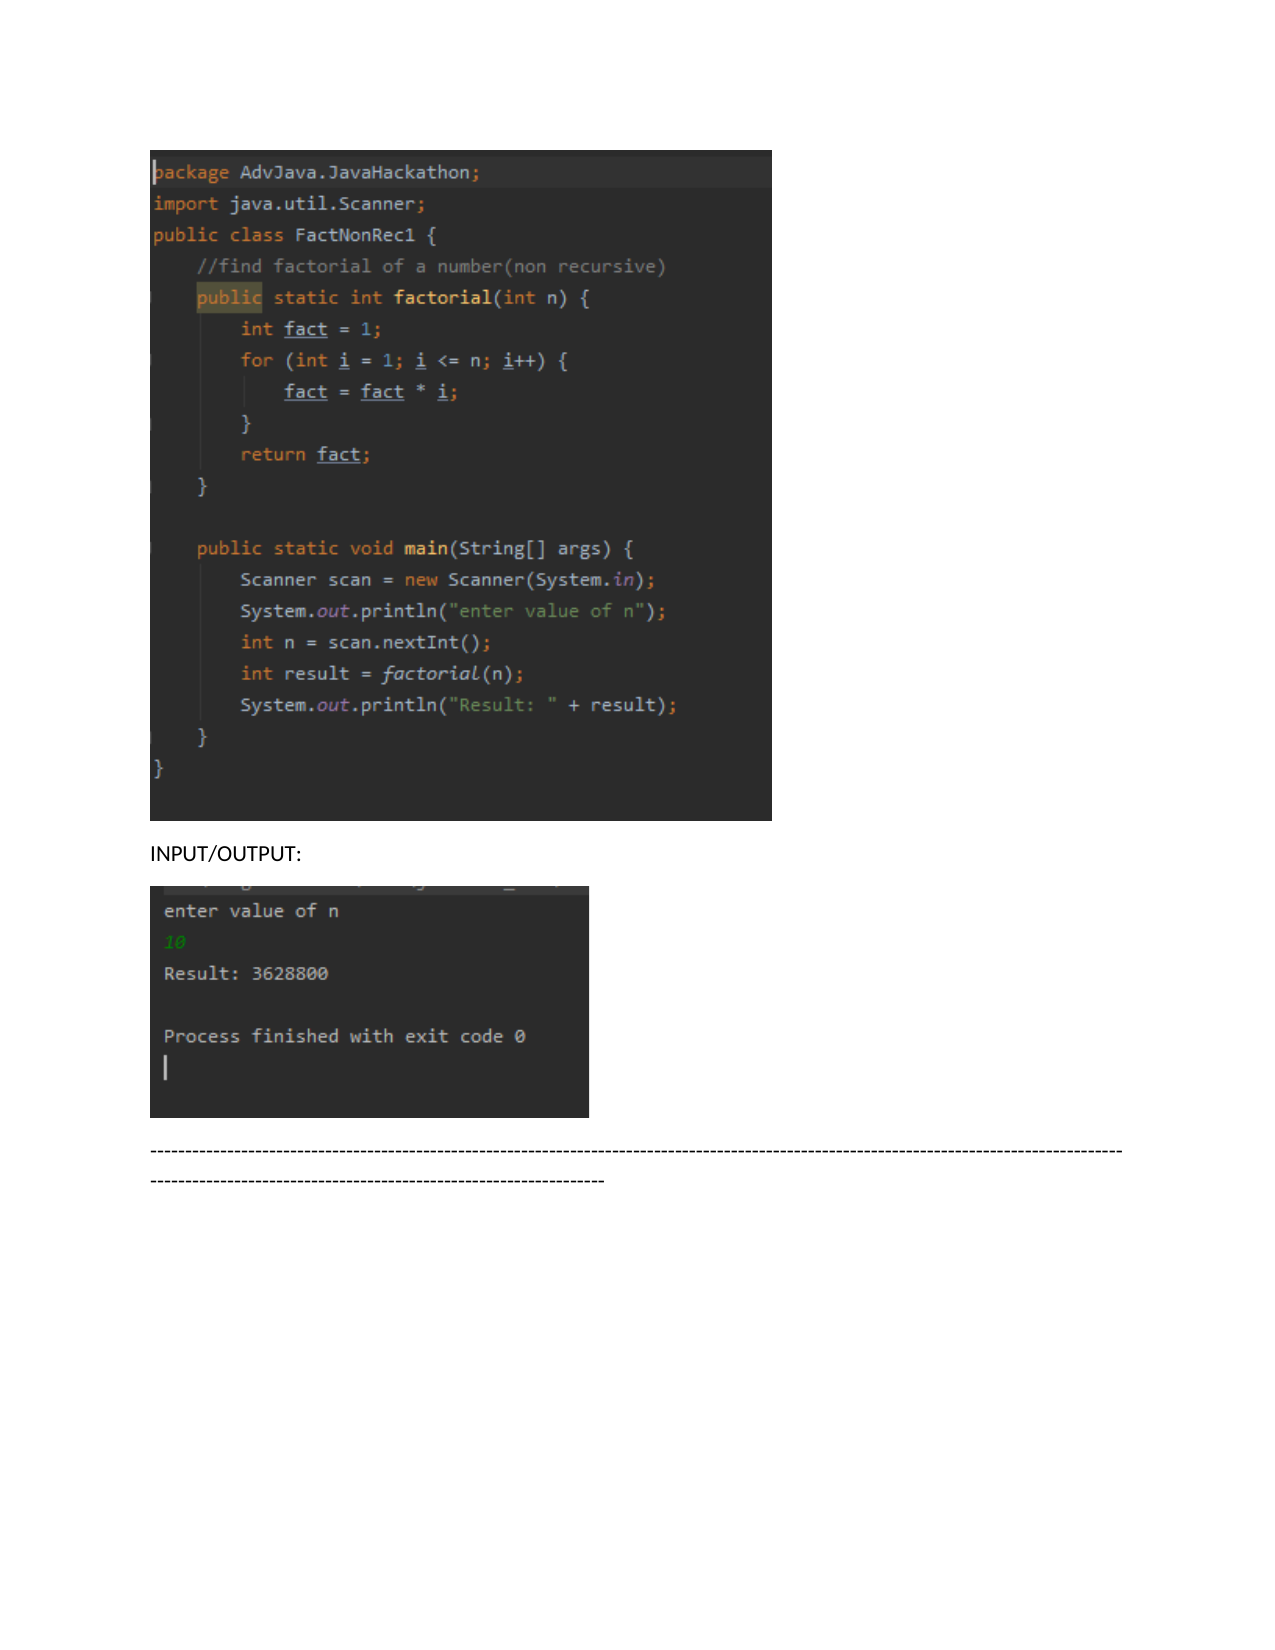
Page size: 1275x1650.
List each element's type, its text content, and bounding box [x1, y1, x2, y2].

picture [150, 150, 772, 821]
text ------------------------------------------------------------------------------------------------------------------------------------------------------------------------------------------------------------ [150, 1136, 1125, 1194]
text INPUT/OUTPUT: [150, 839, 1125, 867]
picture [150, 886, 590, 1118]
